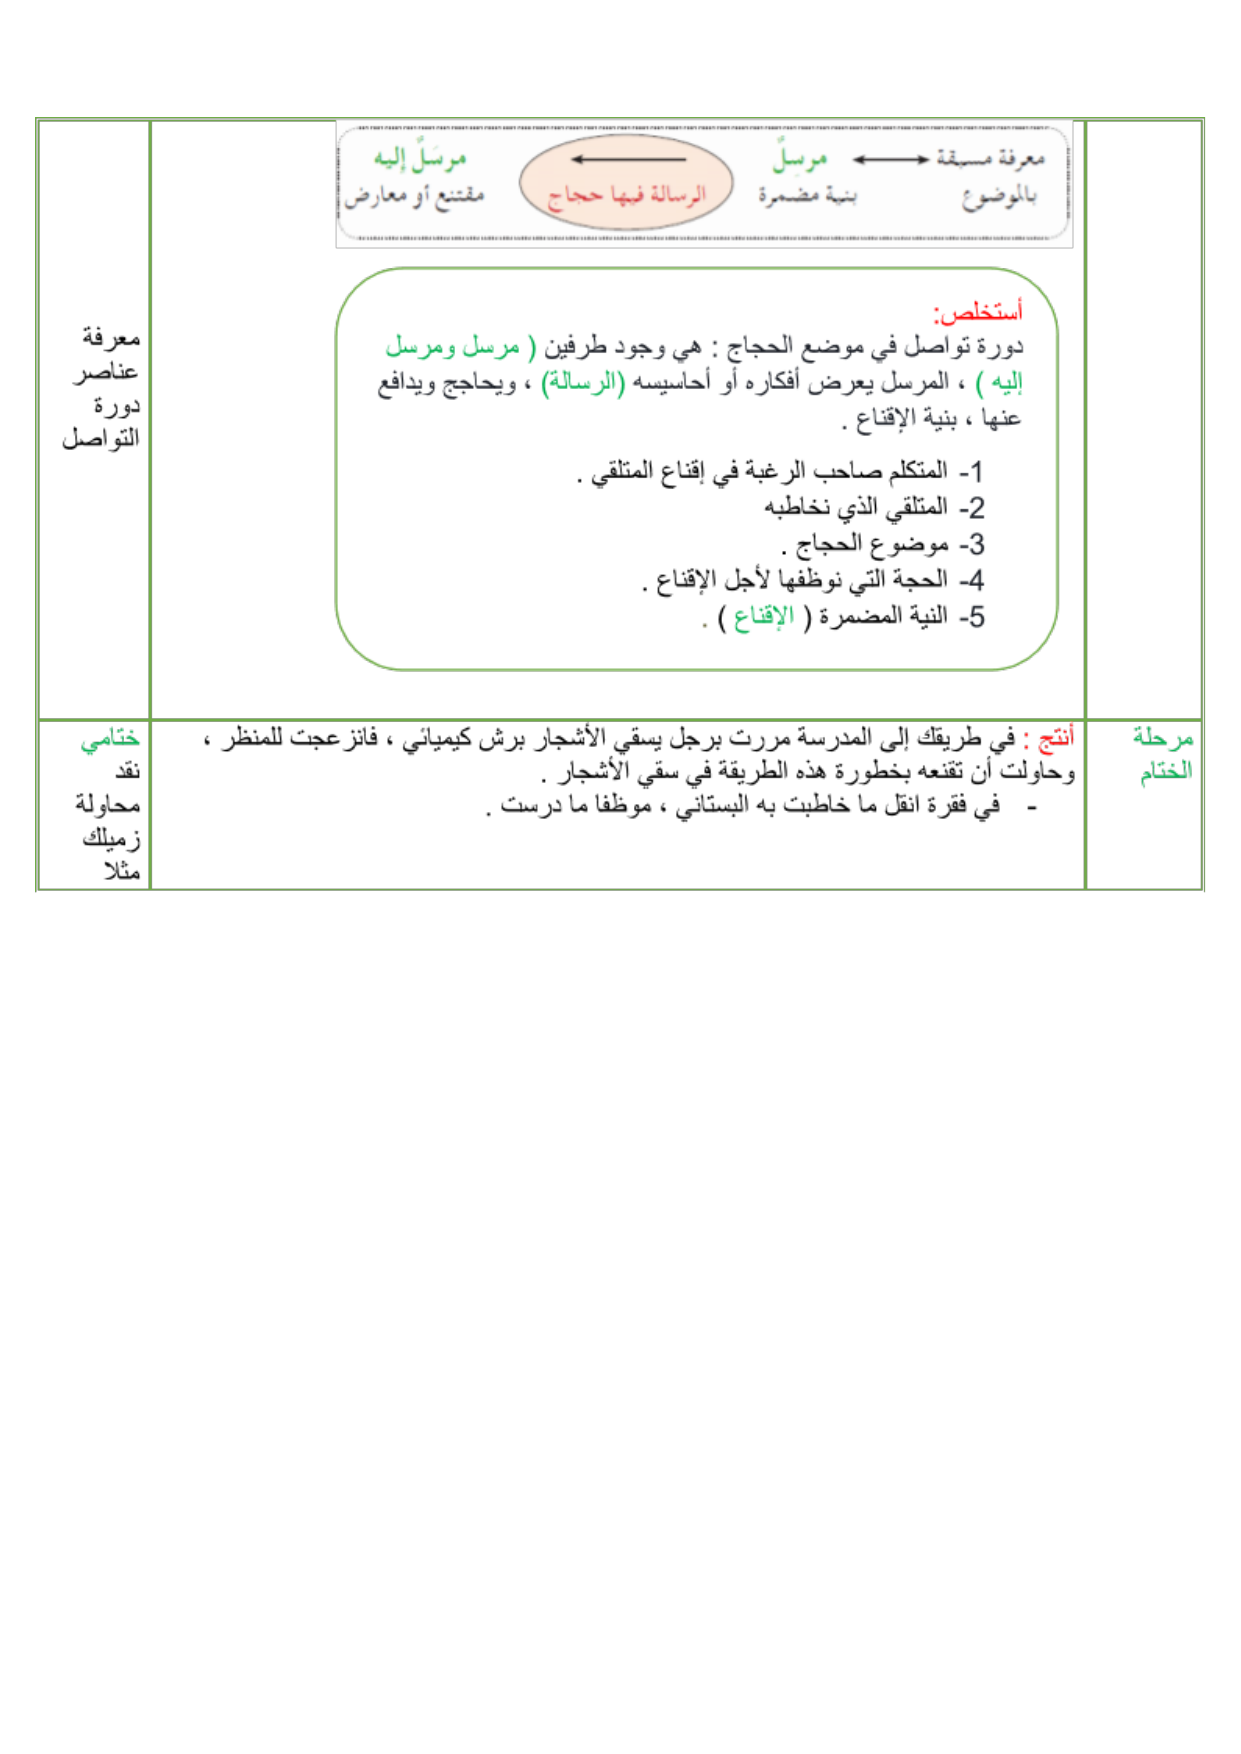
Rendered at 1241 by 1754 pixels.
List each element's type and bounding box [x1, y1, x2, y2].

picture [35, 117, 1206, 922]
